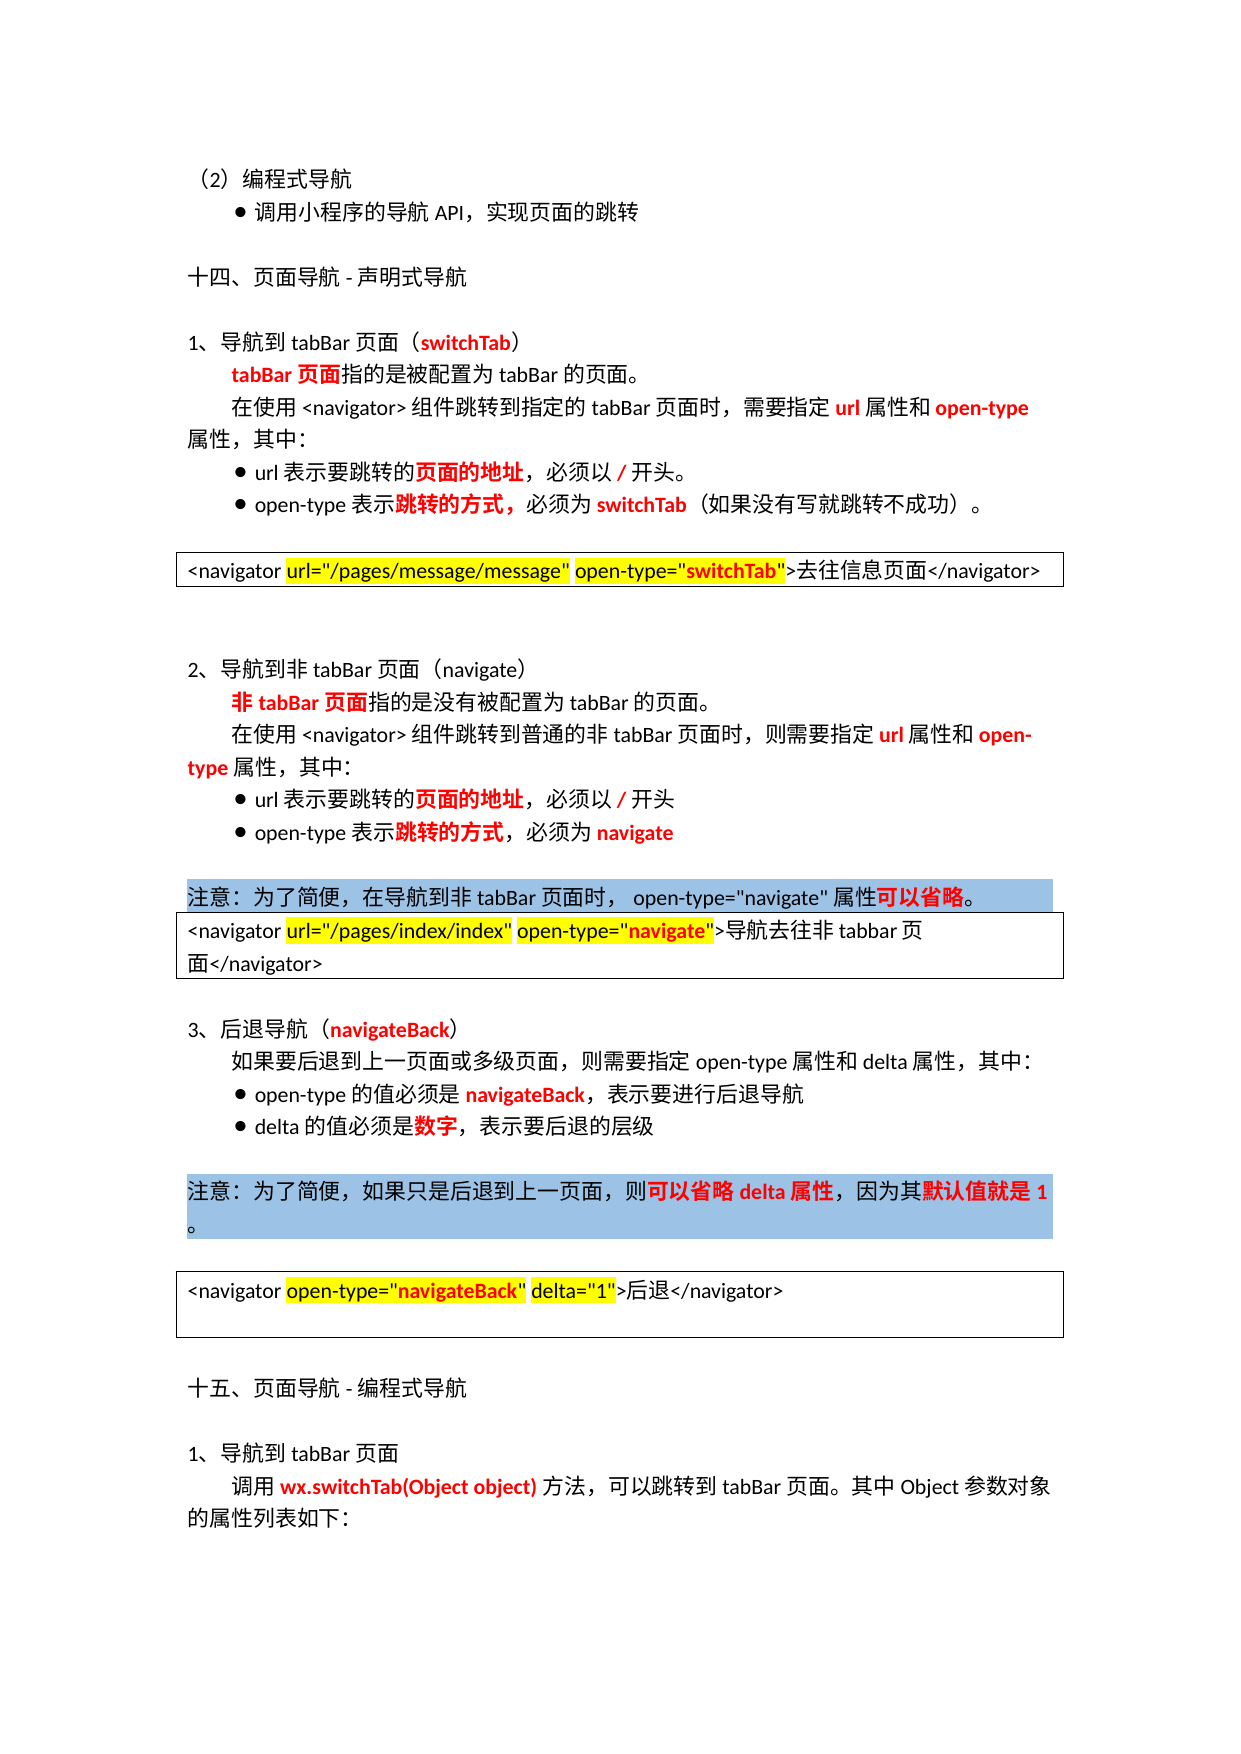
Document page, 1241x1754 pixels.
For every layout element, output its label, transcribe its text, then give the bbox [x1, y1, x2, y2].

text ⚫ 调用小程序的导航 API，实现页面的跳转 [187, 194, 1053, 227]
text 1、导航到 tabBar 页面（switchTab） [187, 324, 1053, 357]
text 如果要后退到上一页面或多级页面，则需要指定 open-type 属性和 delta 属性，其中： [187, 1044, 1053, 1076]
text 十五、页面导航 - 编程式导航 [187, 1371, 1053, 1403]
text ⚫ open-type 的值必须是 navigateBack，表示要进行后退导航 [187, 1076, 1053, 1109]
text tabBar 页面指的是被配置为 tabBar 的页面。 [187, 357, 1053, 389]
text ⚫ url 表示要跳转的页面的地址，必须以 / 开头 [187, 782, 1053, 814]
table_header <navigator url="/pages/message/message" open-type="switchTab">去往信息页面</navigator> [177, 553, 1063, 586]
text ⚫ delta 的值必须是数字，表示要后退的层级 [187, 1109, 1053, 1141]
text 在使用 <navigator> 组件跳转到普通的非 tabBar 页面时，则需要指定 url 属性和open-type 属性，其中： [187, 717, 1053, 782]
text 注意：为了简便，如果只是后退到上一页面，则可以省略 delta 属性，因为其默认值就是 1 。 [187, 1174, 1053, 1239]
text 非 tabBar 页面指的是没有被配置为 tabBar 的页面。 [187, 684, 1053, 717]
text 1、导航到 tabBar 页面 [187, 1436, 1053, 1468]
table_header <navigator url="/pages/index/index" open-type="navigate">导航去往非tabbar页面</navigator> [177, 913, 1063, 978]
text 2、导航到非 tabBar 页面（navigate） [187, 652, 1053, 684]
text 调用 wx.switchTab(Object object) 方法，可以跳转到 tabBar 页面。其中 Object 参数对象的属性列表如下： [187, 1468, 1053, 1533]
text 3、后退导航（navigateBack） [187, 1011, 1053, 1044]
text ⚫ open-type 表示跳转的方式，必须为 navigate [187, 814, 1053, 847]
table_header <navigator open-type="navigateBack" delta="1">后退</navigator> [177, 1272, 1063, 1337]
text 十四、页面导航 - 声明式导航 [187, 259, 1053, 292]
text 注意：为了简便，在导航到非 tabBar 页面时， open-type="navigate" 属性可以省略。 [187, 879, 1053, 912]
text 在使用 <navigator> 组件跳转到指定的 tabBar 页面时，需要指定 url 属性和open-type 属性，其中： [187, 389, 1053, 454]
text （2）编程式导航 [187, 162, 1053, 194]
text ⚫ open-type 表示跳转的方式，必须为 switchTab（如果没有写就跳转不成功）。 [187, 487, 1053, 519]
text ⚫ url 表示要跳转的页面的地址，必须以 / 开头。 [187, 454, 1053, 487]
